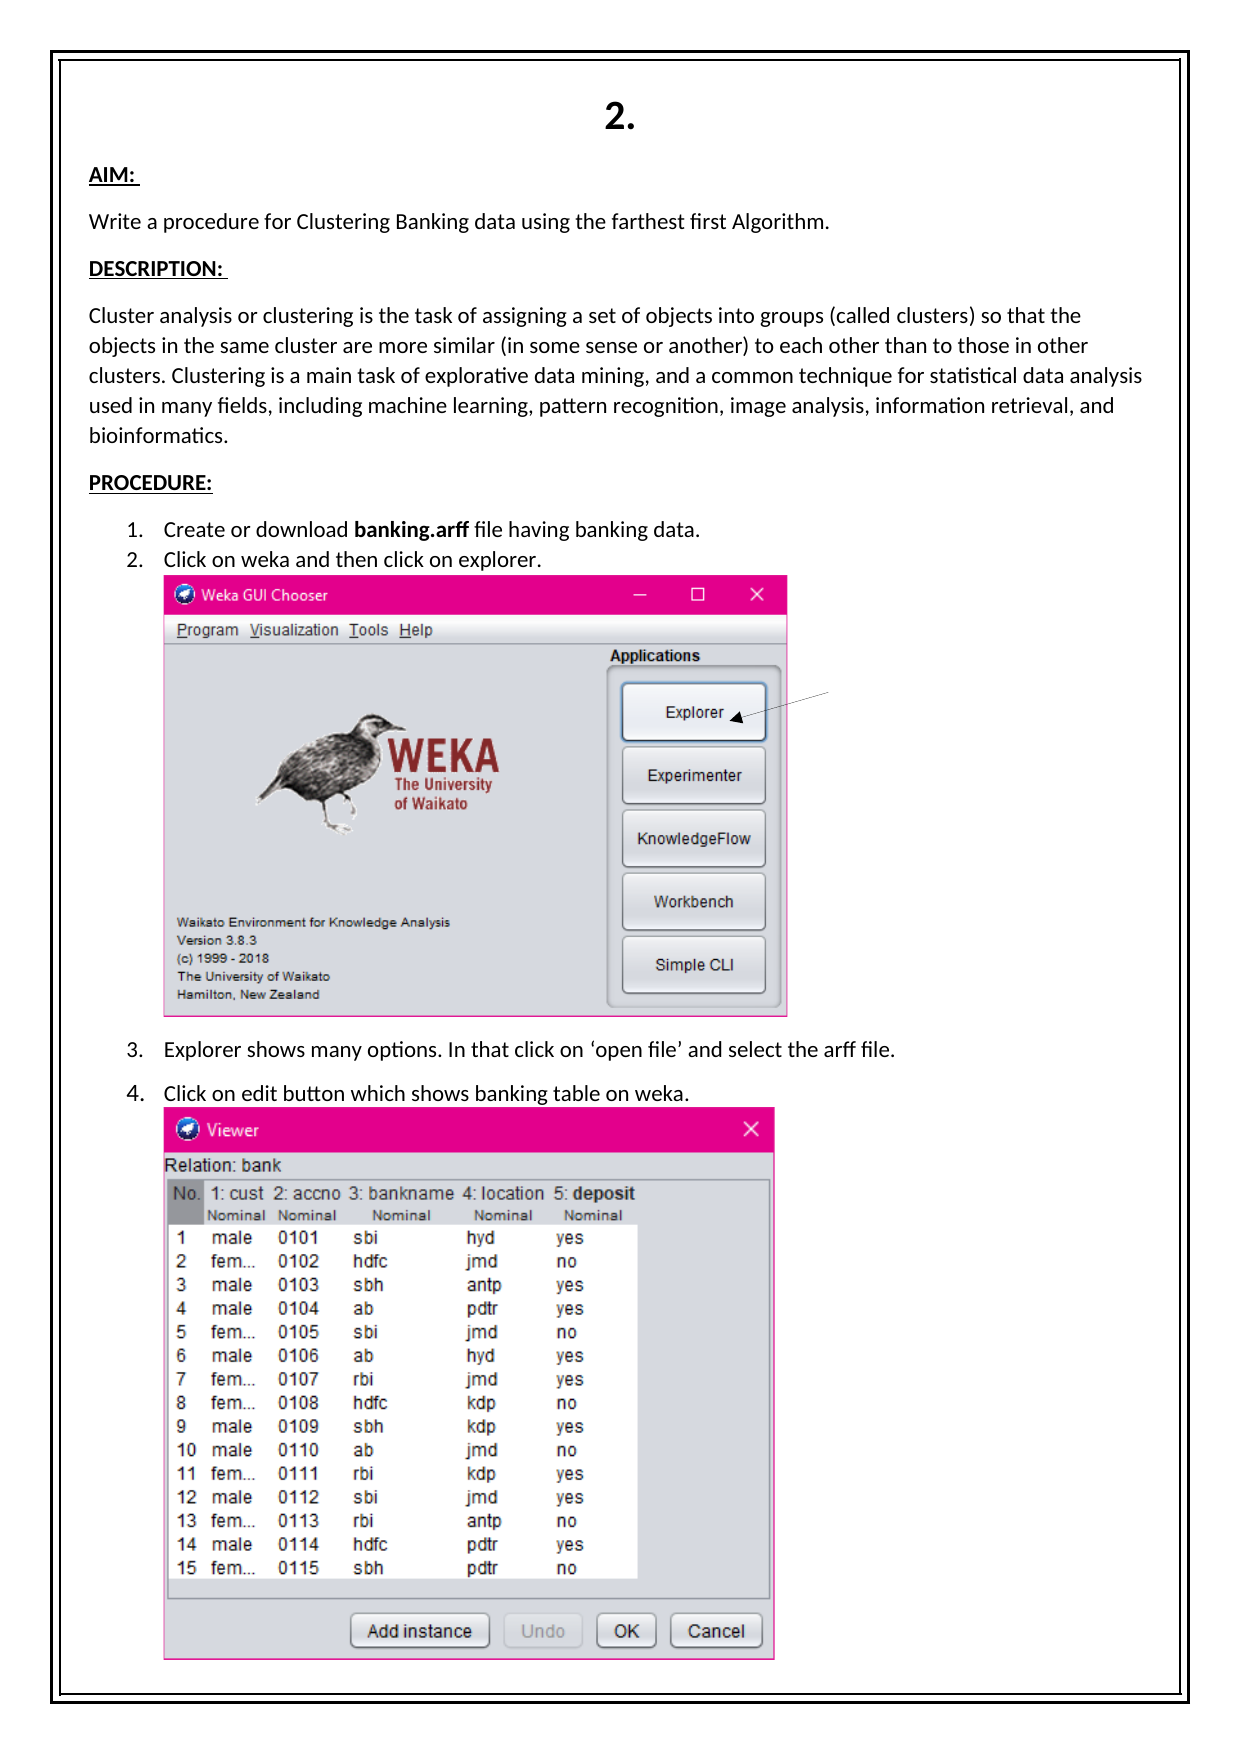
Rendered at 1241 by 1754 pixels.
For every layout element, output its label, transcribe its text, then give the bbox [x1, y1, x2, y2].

text 2. [89, 89, 1152, 139]
list Create or download banking.arff file having banking data. [126, 515, 1152, 543]
list Click on edit button which shows banking table on weka. [126, 1077, 1152, 1108]
picture [163, 1107, 775, 1660]
picture [163, 575, 788, 1017]
list Explorer shows many options. In that click on ‘open file’ and select the arff file. [126, 1035, 1152, 1063]
text PROCEDURE: [89, 468, 1152, 497]
text Cluster analysis or clustering is the task of assigning a set of objects into groups (called clusters) so that the objects in the same cluster are more similar (in some sense or another) to each other than to those in other clusters. Clustering is a main task of explorative data mining, and a common technique for statistical data analysis used in many fields, including machine learning, pattern recognition, image analysis, information retrieval, and bioinformatics. [89, 301, 1152, 450]
text DESCRIPTION: [89, 254, 1152, 282]
list Click on weka and then click on explorer. [126, 546, 1152, 574]
text Write a procedure for Clustering Banking data using the farthest first Algorithm. [89, 207, 1152, 235]
text AIM: [89, 160, 1152, 188]
